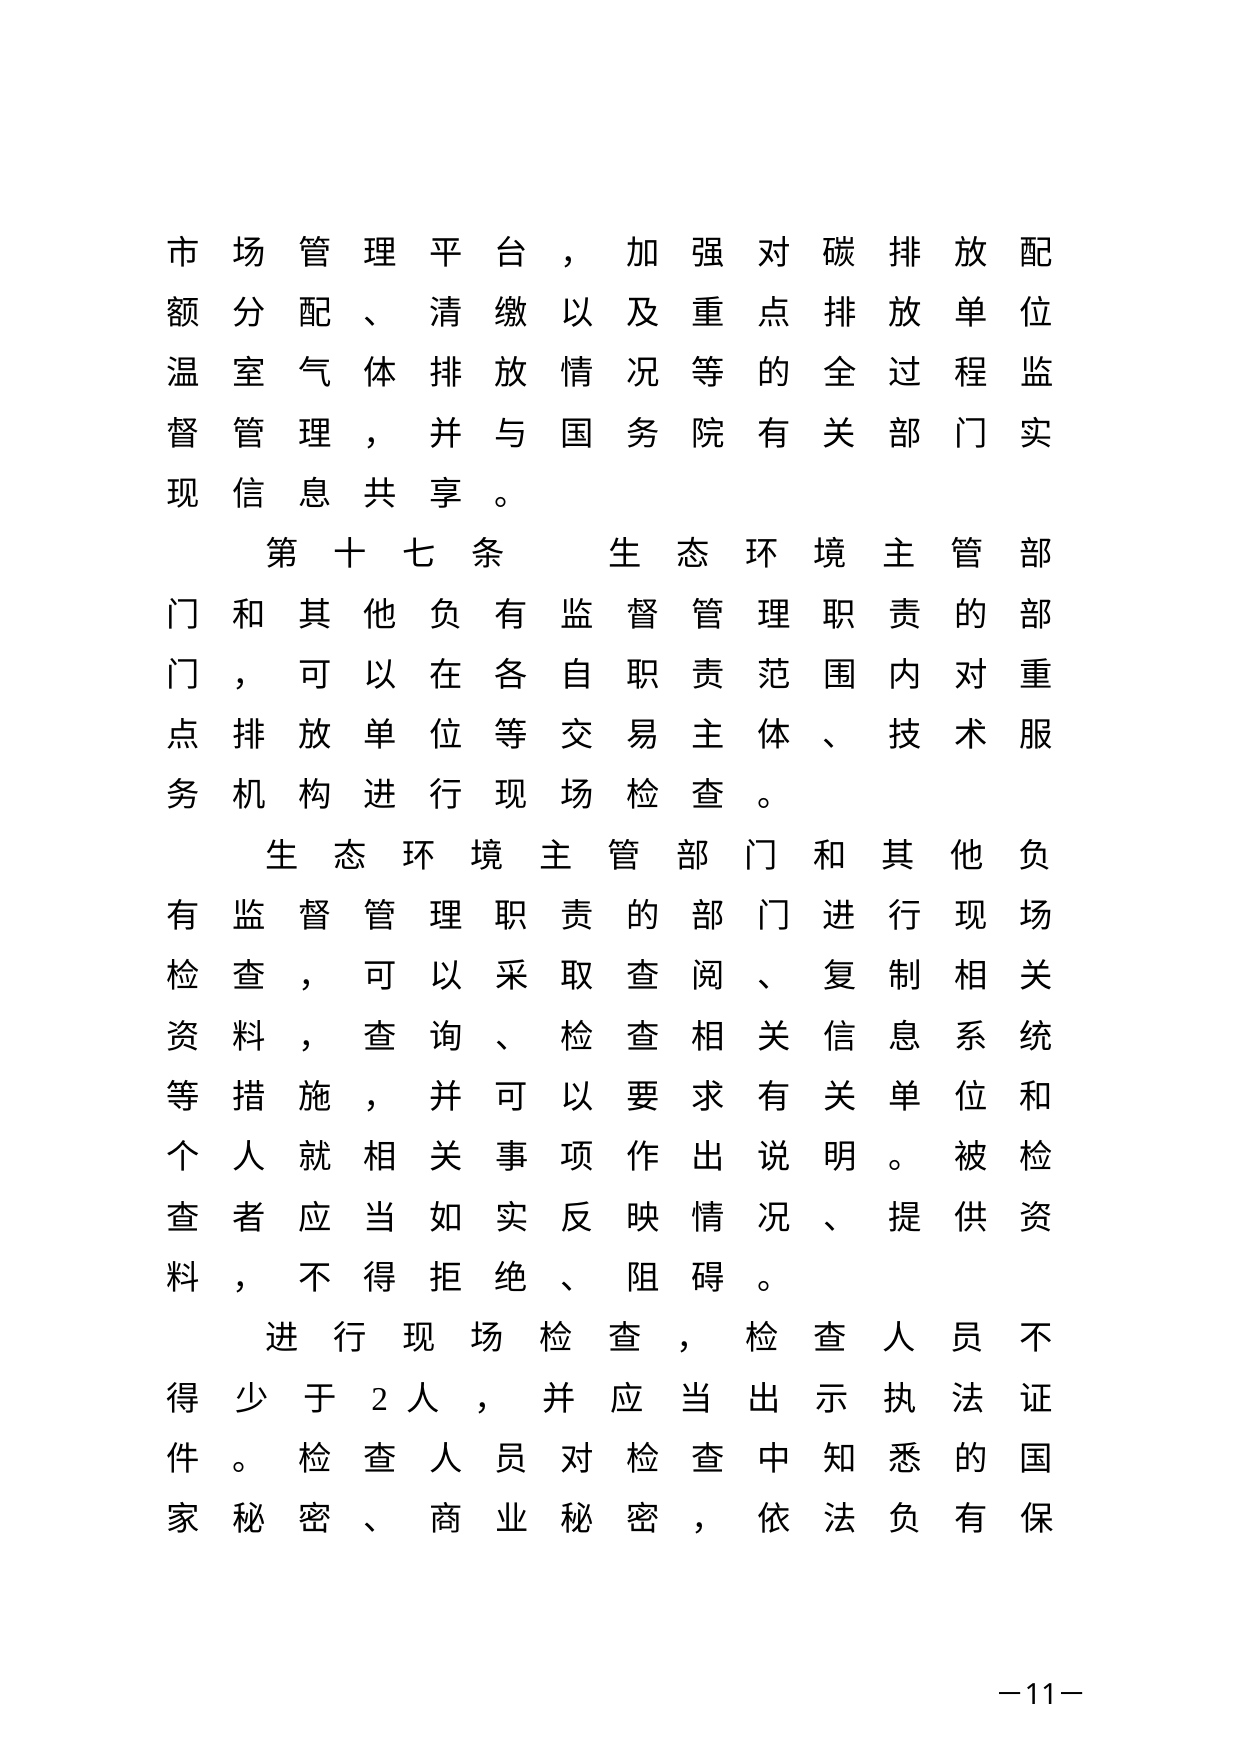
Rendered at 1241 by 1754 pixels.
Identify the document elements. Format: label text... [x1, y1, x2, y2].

text 生态环境主管部门和其他负有监督管理职责的部门进行现场检查，可以采取查阅、复制相关资料，查询、检查相关信息系统等措施，并可以要求有关单位和个人就相关事项作出说明。被检查者应当如实反映情况、提供资料，不得拒绝、阻碍。 [167, 822, 1085, 1305]
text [167, 219, 1085, 521]
text 第十七条 生态环境主管部门和其他负有监督管理职责的部门，可以在各自职责范围内对重点排放单位等交易主体、技术服务机构进行现场检查。 [167, 521, 1085, 822]
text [167, 1305, 1085, 1546]
